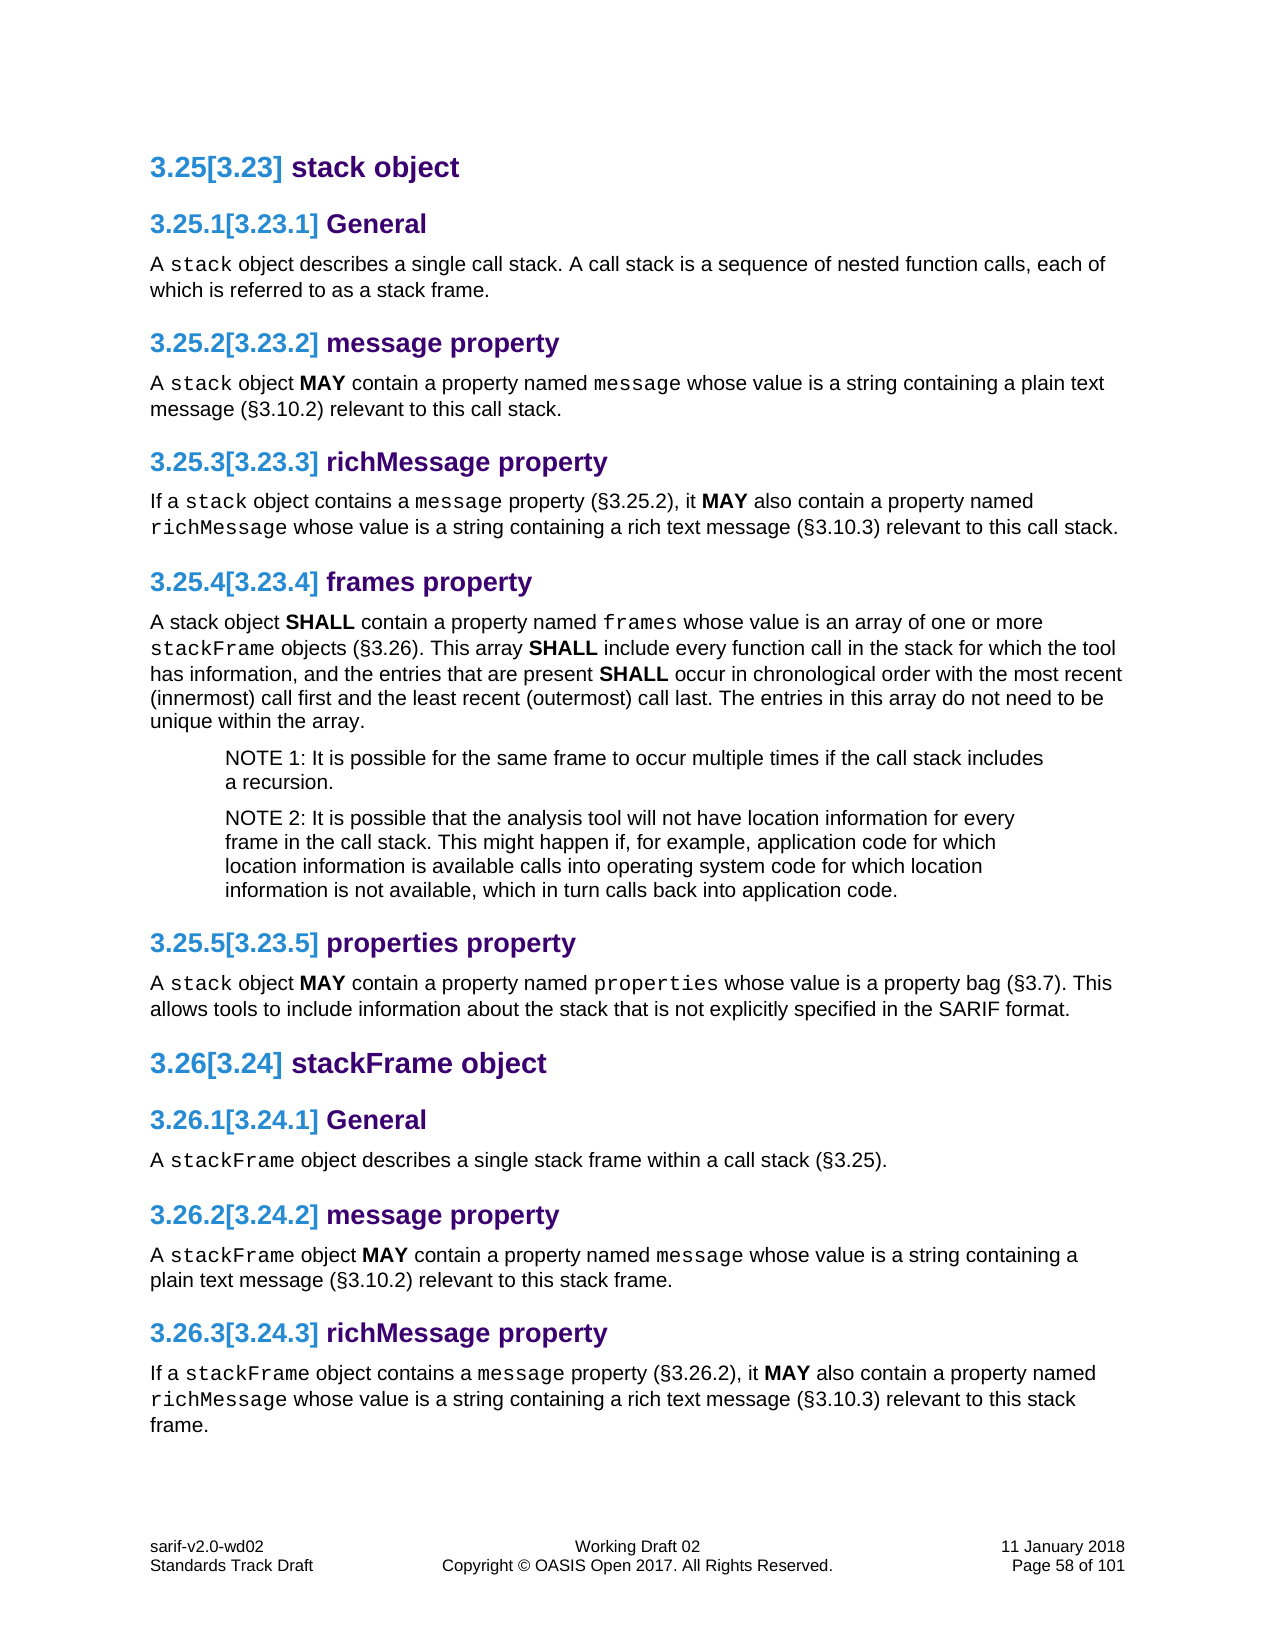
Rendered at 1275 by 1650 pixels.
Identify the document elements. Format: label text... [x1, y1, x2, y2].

subtitle message property [150, 327, 1125, 358]
subtitle General [150, 208, 1125, 240]
text A stack object SHALL contain a property named frames whose value is an array of one or more stackFrame objects (§3.24). This array SHALL include every function call in the stack for which the tool has information, and the entries that are present SHALL occur in chronological order with the most recent (innermost) call first and the least recent (outermost) call last. The entries in this array do not need to be unique within the array. [150, 610, 1125, 733]
text A stack object MAY contain a property named message whose value is a string containing a plain text message (§3.10.2) relevant to this call stack. [150, 371, 1125, 421]
subtitle richMessage property [150, 1317, 1125, 1348]
text NOTE 1: It is possible for the same frame to occur multiple times if the call stack includes a recursion. [225, 746, 1050, 794]
subtitle General [150, 1104, 1125, 1135]
text A stack object describes a single call stack. A call stack is a sequence of nested function calls, each of which is referred to as a stack frame. [150, 252, 1125, 302]
text A stackFrame object describes a single stack frame within a call stack (§3.23). [150, 1148, 1125, 1174]
subtitle message property [150, 1199, 1125, 1230]
text A stack object MAY contain a property named properties whose value is a property bag (§3.7). This allows tools to include information about the stack that is not explicitly specified in the SARIF format. [150, 971, 1125, 1021]
subtitle stackFrame object [150, 1046, 1125, 1079]
subtitle properties property [150, 927, 1125, 958]
text NOTE 2: It is possible that the analysis tool will not have location information for every frame in the call stack. This might happen if, for example, application code for which location information is available calls into operating system code for which location information is not available, which in turn calls back into application code. [225, 806, 1050, 902]
subtitle frames property [150, 566, 1125, 597]
subtitle richMessage property [150, 446, 1125, 477]
subtitle stack object [150, 150, 1125, 183]
text If a stack object contains a message property (§3.23.2), it MAY also contain a property named richMessage whose value is a string containing a rich text message (§3.10.3) relevant to this call stack. [150, 489, 1125, 541]
